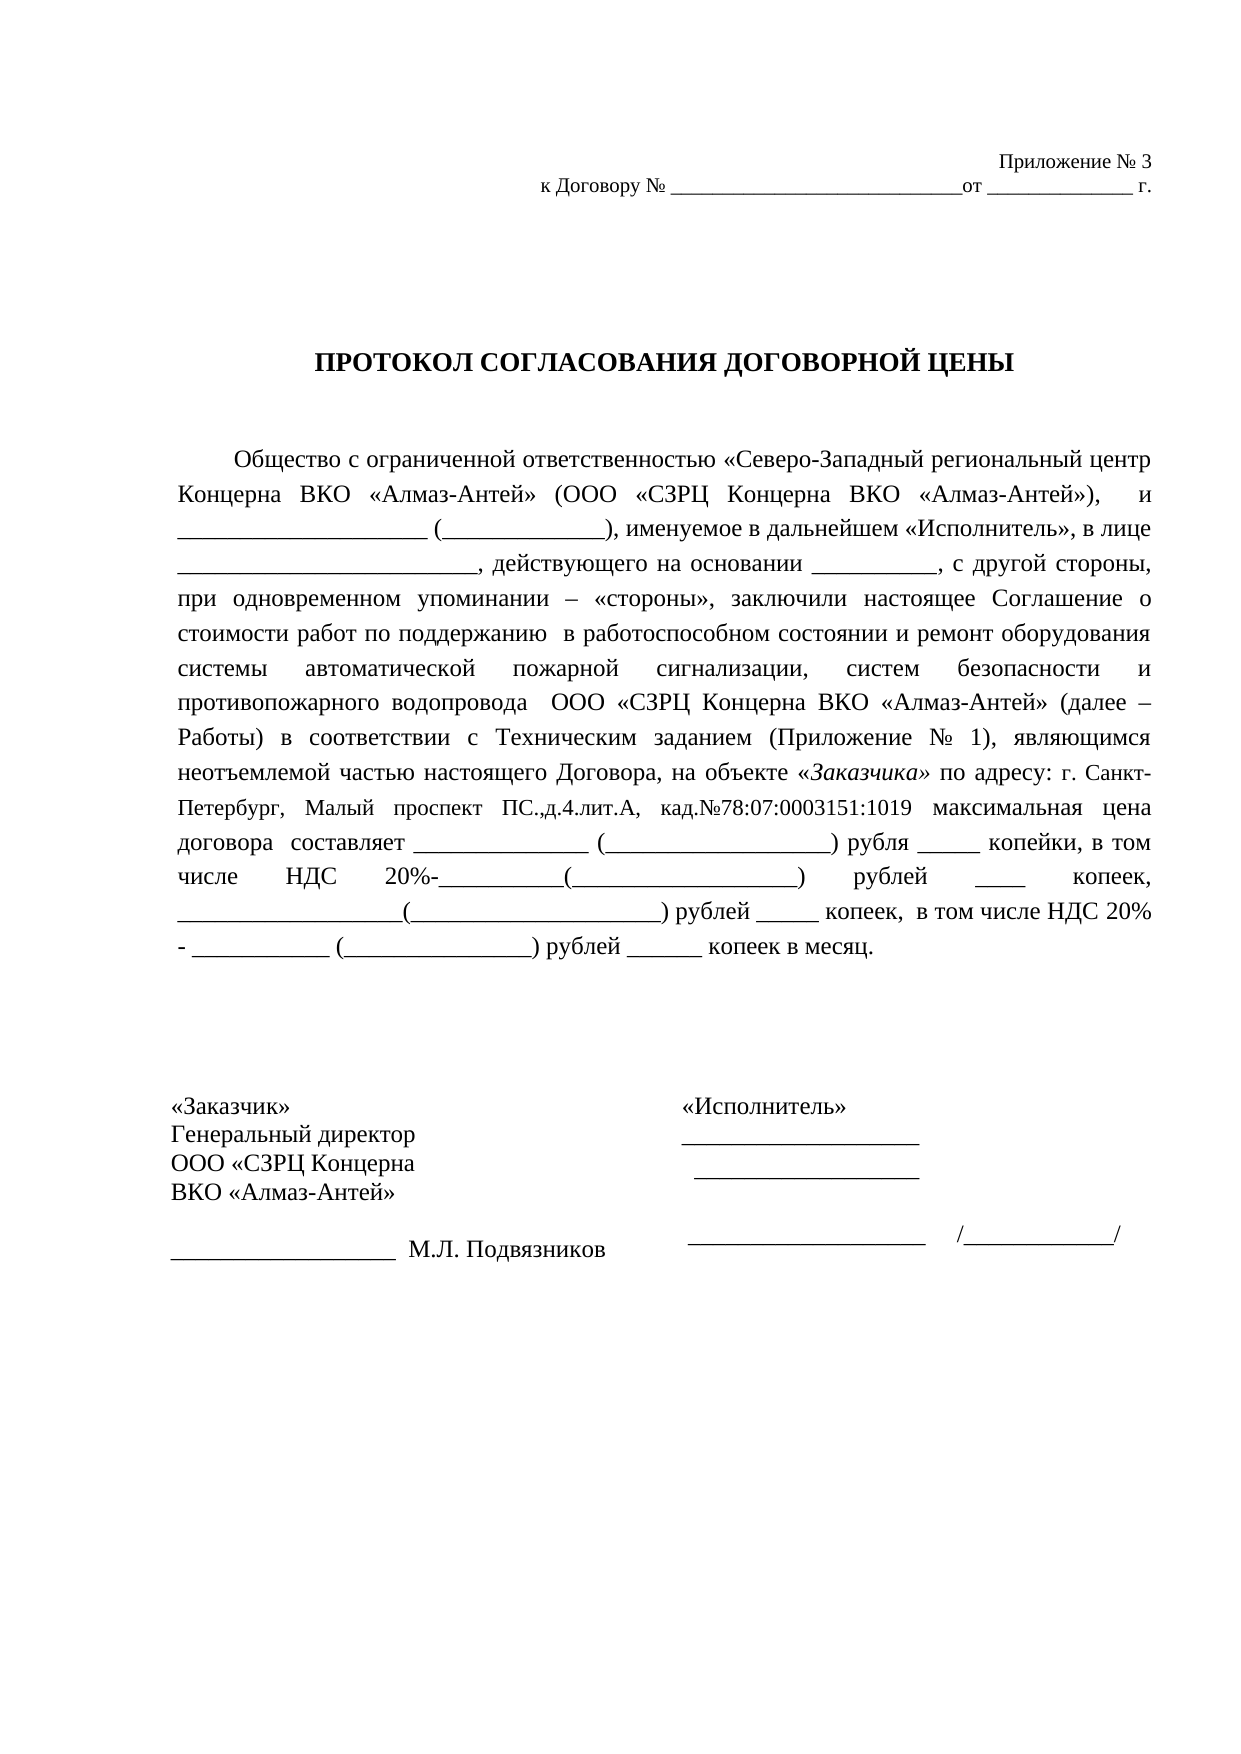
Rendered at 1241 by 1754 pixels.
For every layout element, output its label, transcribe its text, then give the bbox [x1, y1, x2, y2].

text Приложение № 3 [177, 149, 1152, 173]
table_header «Исполнитель» ___________________ __________________ ___________________ /____________/ [670, 1091, 1169, 1280]
table_header «Заказчик» Генеральный директор ООО «СЗРЦ Концерна ВКО «Алмаз-Антей» __________________ М.Л. Подвязников [159, 1091, 670, 1280]
text Протокол согласования договорной цены [177, 346, 1152, 377]
text к Договору № ____________________________от ______________ г. [177, 173, 1152, 197]
text Общество с ограниченной ответственностью «Северо-Западный региональный центр Концерна ВКО «Алмаз-Антей» (ООО «СЗРЦ Концерна ВКО «Алмаз-Антей»), и ____________________ (_____________), именуемое в дальнейшем «Исполнитель», в лице ________________________, действующего на основании __________, с другой стороны, при одновременном упоминании – «стороны», заключили настоящее Соглашение о стоимости работ по поддержанию в работоспособном состоянии и ремонт оборудования системы автоматической пожарной сигнализации, систем безопасности и противопожарного водопровода ООО «СЗРЦ Концерна ВКО «Алмаз-Антей» (далее – Работы) в соответствии с Техническим заданием (Приложение № 1), являющимся неотъемлемой частью настоящего Договора, на объекте «Заказчика» по адресу: г. Санкт-Петербург, Малый проспект ПС.,д.4.лит.А, кад.№78:07:0003151:1019 максимальная цена договора составляет ______________ (__________________) рубля _____ копейки, в том числе НДС 20%-__________(__________________) рублей ____ копеек, __________________(____________________) рублей _____ копеек, в том числе НДС 20% - ___________ (_______________) рублей ______ копеек в месяц. [177, 439, 1152, 961]
